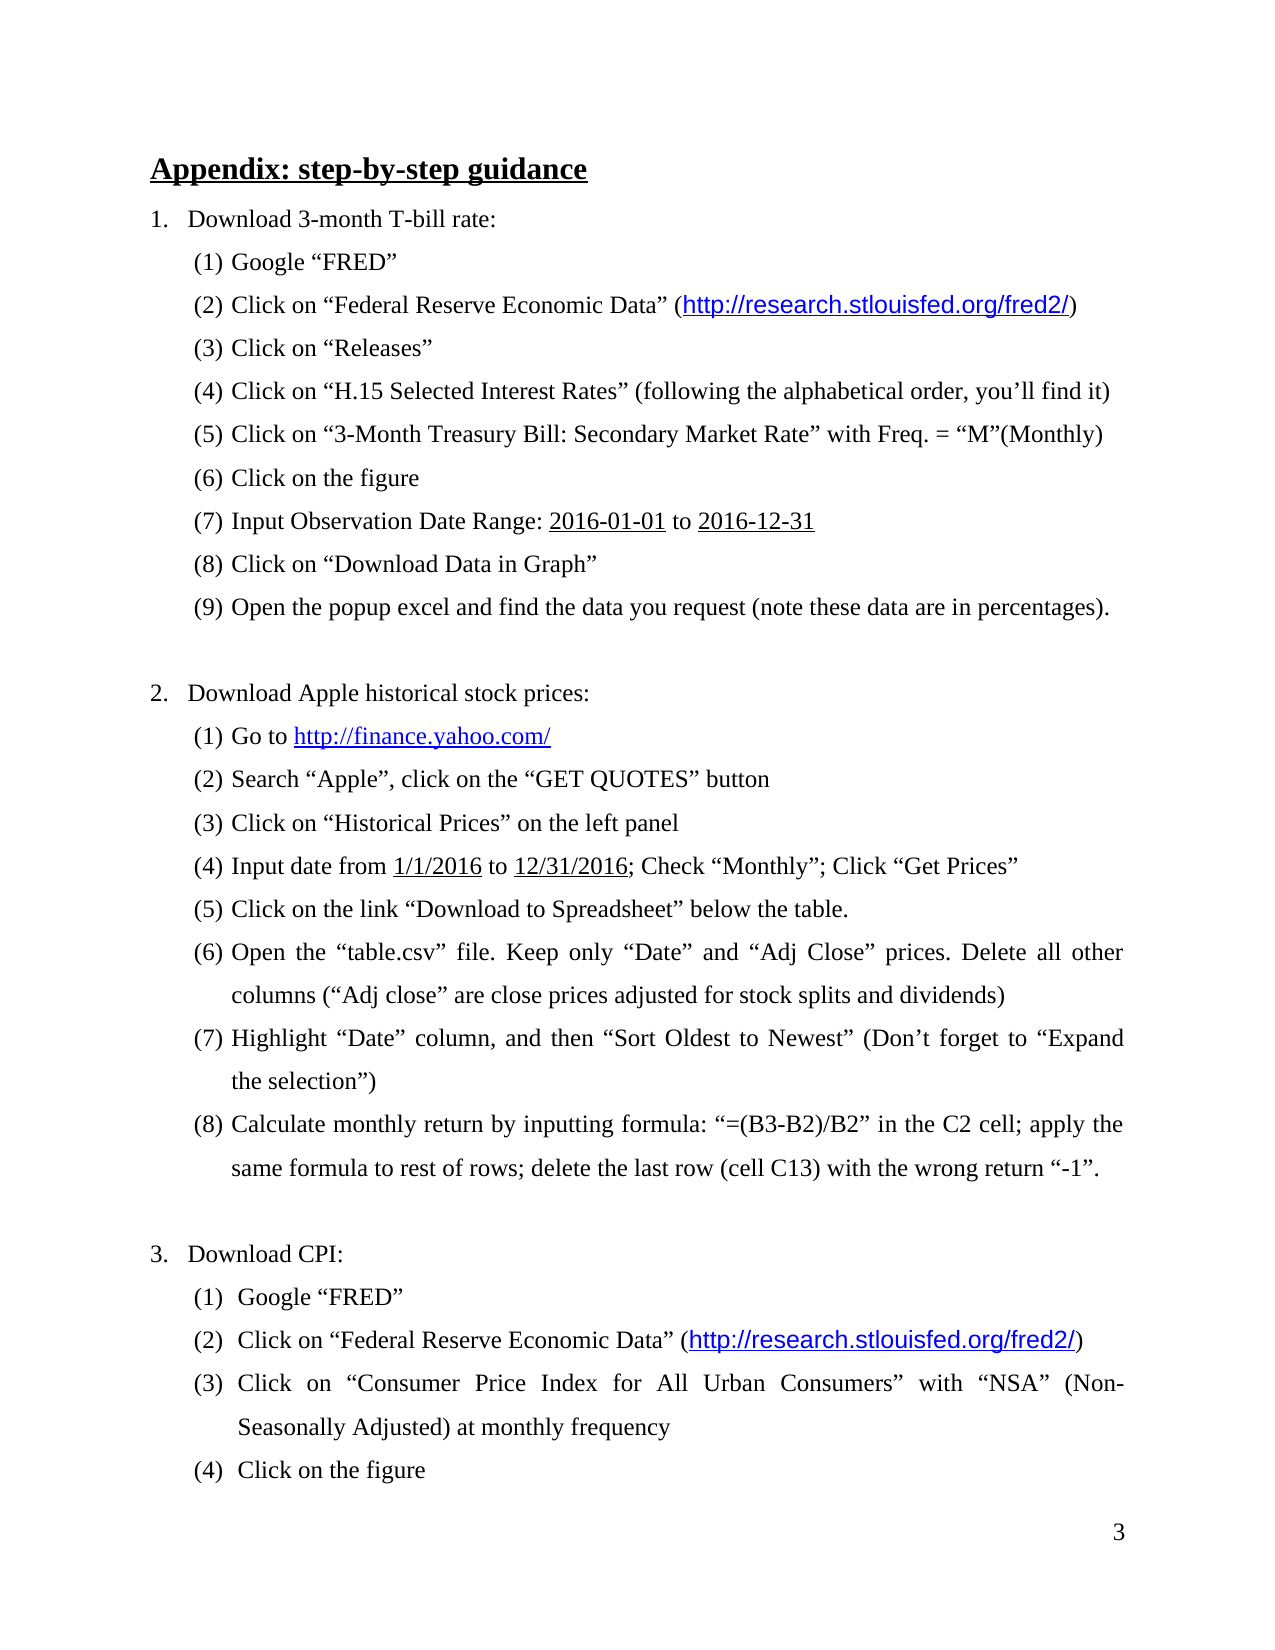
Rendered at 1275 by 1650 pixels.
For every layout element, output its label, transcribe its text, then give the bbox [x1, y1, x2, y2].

list Input date from 1/1/2016 to 12/31/2016; Check “Monthly”; Click “Get Prices” [194, 851, 1125, 879]
list Calculate monthly return by inputting formula: “=(B3-B2)/B2” in the C2 cell; apply the same formula to rest of rows; delete the last row (cell C13) with the wrong return “-1”. [194, 1109, 1125, 1181]
list Click on the figure [194, 463, 1125, 491]
list Click on “H.15 Selected Interest Rates” (following the alphabetical order, you’ll find it) [194, 376, 1125, 405]
list Click on “3-Month Treasury Bill: Secondary Market Rate” with Freq. = “M”(Monthly) [194, 419, 1125, 448]
list Download CPI: [150, 1239, 1125, 1268]
list Click on the link “Download to Spreadsheet” below the table. [194, 894, 1125, 923]
list Input Observation Date Range: 2016-01-01 to 2016-12-31 [194, 506, 1125, 534]
list Click on “Releases” [194, 333, 1125, 362]
list Open the popup excel and find the data you request (note these data are in percentages). [194, 592, 1125, 621]
list Download 3-month T-bill rate: [150, 204, 1125, 233]
list Google “FRED” [194, 1282, 1125, 1311]
list Click on the figure [194, 1455, 1125, 1483]
list Download Apple historical stock prices: [150, 678, 1125, 707]
list Click on “Federal Reserve Economic Data” (http://research.stlouisfed.org/fred2/) [194, 290, 1125, 319]
list Click on “Historical Prices” on the left panel [194, 808, 1125, 836]
list Click on “Download Data in Graph” [194, 549, 1125, 578]
list Click on “Federal Reserve Economic Data” (http://research.stlouisfed.org/fred2/) [194, 1325, 1125, 1354]
list Open the “table.csv” file. Keep on “Date” and “Adj Close” prices. Delete all other columns (“Adj close” are close prices adjusted for stock splits and dividends) [194, 937, 1125, 1009]
list Click on “Consumer Price Index for All Urban Consumers” with “NSA” (Non-Seasonally Adjusted) at monthly frequency [194, 1368, 1125, 1440]
list Highlight “Date” column, and then “Sort Oldest to Newest” (Don’t forget to “Expand the selection”) [194, 1023, 1125, 1095]
list Go to http://finance.yahoo.com/ [194, 721, 1125, 750]
list Google “FRED” [194, 247, 1125, 276]
text Appendix: step-by-step guidance [150, 150, 1125, 186]
list Search “Apple”, click on the “GET QUOTES” button [194, 764, 1125, 793]
